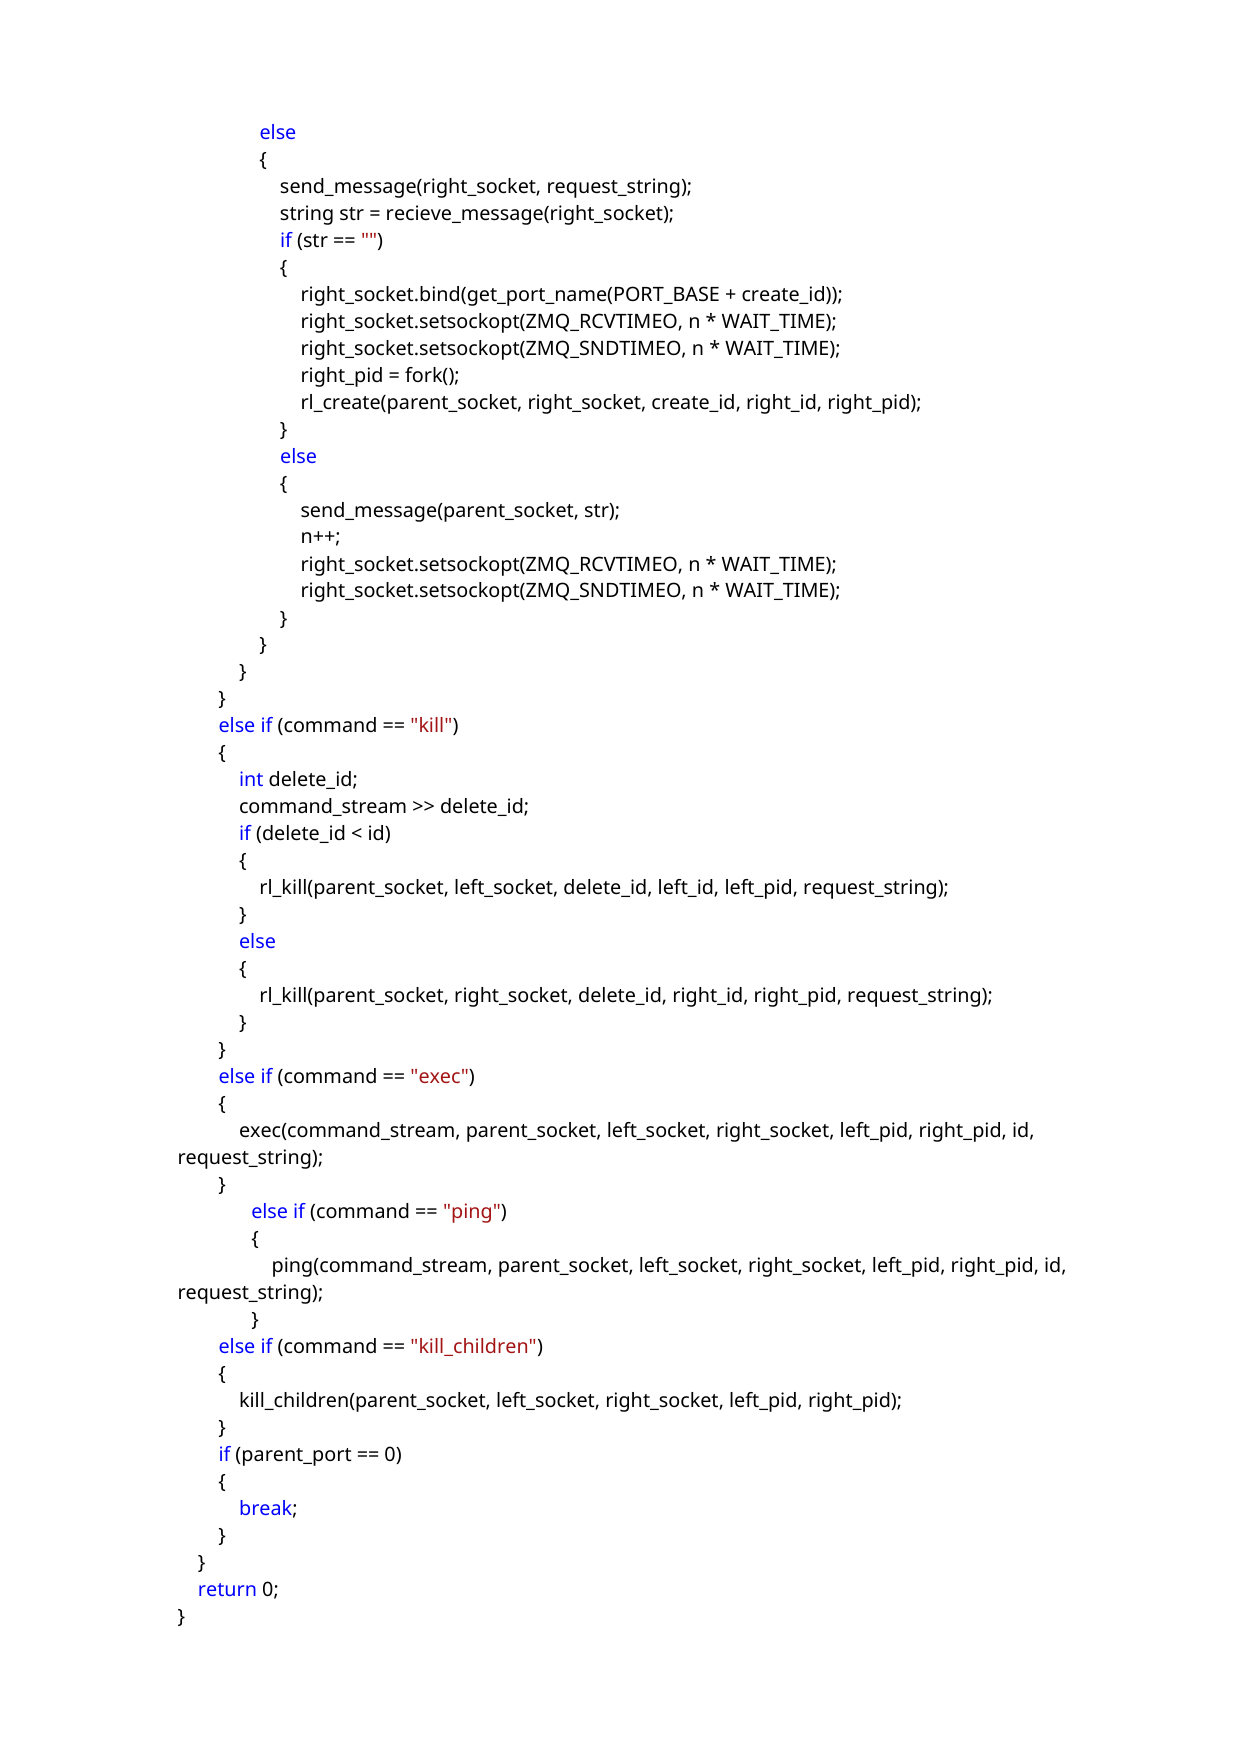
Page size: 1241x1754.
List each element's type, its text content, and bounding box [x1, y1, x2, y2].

text else if (command == "exec") [177, 1062, 1152, 1089]
text right_socket.setsockopt(ZMQ_SNDTIMEO, n * WAIT_TIME); [177, 577, 1152, 604]
text } [177, 658, 1152, 685]
text } [177, 685, 1152, 712]
text { [177, 1224, 1152, 1251]
text else [177, 442, 1152, 469]
text if (str == "") [177, 226, 1152, 253]
text { [177, 145, 1152, 172]
text } [177, 901, 1152, 927]
text rl_kill(parent_socket, right_socket, delete_id, right_id, right_pid, request_string); [177, 981, 1152, 1008]
text { [177, 847, 1152, 873]
text else if (command == "kill_children") [177, 1332, 1152, 1359]
text ping(command_stream, parent_socket, left_socket, right_socket, left_pid, right_pid, id, request_string); [177, 1251, 1152, 1305]
text } [177, 631, 1152, 658]
text kill_children(parent_socket, left_socket, right_socket, left_pid, right_pid); [177, 1386, 1152, 1413]
text right_socket.setsockopt(ZMQ_SNDTIMEO, n * WAIT_TIME); [177, 334, 1152, 361]
text send_message(parent_socket, str); [177, 496, 1152, 523]
text } [177, 1035, 1152, 1062]
text if (delete_id < id) [177, 819, 1152, 847]
text break; [177, 1494, 1152, 1521]
text else if (command == "ping") [177, 1197, 1152, 1224]
text } [177, 415, 1152, 442]
text } [177, 1521, 1152, 1548]
text string str = recieve_message(right_socket); [177, 199, 1152, 226]
text exec(command_stream, parent_socket, left_socket, right_socket, left_pid, right_pid, id, request_string); [177, 1116, 1152, 1170]
text else [177, 927, 1152, 954]
text send_message(right_socket, request_string); [177, 172, 1152, 199]
text rl_create(parent_socket, right_socket, create_id, right_id, right_pid); [177, 388, 1152, 415]
text right_socket.bind(get_port_name(PORT_BASE + create_id)); [177, 280, 1152, 307]
text } [177, 1008, 1152, 1035]
text } [177, 604, 1152, 631]
text } [177, 1170, 1152, 1197]
text right_socket.setsockopt(ZMQ_RCVTIMEO, n * WAIT_TIME); [177, 307, 1152, 334]
text else if (command == "kill") [177, 712, 1152, 739]
text } [177, 1305, 1152, 1332]
text { [177, 1089, 1152, 1116]
text { [177, 954, 1152, 981]
text { [177, 469, 1152, 496]
text } [177, 1548, 1152, 1575]
text { [177, 1359, 1152, 1386]
text else [177, 118, 1152, 145]
text { [177, 739, 1152, 766]
text right_socket.setsockopt(ZMQ_RCVTIMEO, n * WAIT_TIME); [177, 550, 1152, 577]
text n++; [177, 523, 1152, 550]
text if (parent_port == 0) [177, 1440, 1152, 1467]
text command_stream >> delete_id; [177, 793, 1152, 819]
text rl_kill(parent_socket, left_socket, delete_id, left_id, left_pid, request_string); [177, 873, 1152, 901]
text int delete_id; [177, 766, 1152, 793]
text { [177, 1467, 1152, 1494]
text return 0; [177, 1575, 1152, 1602]
text } [177, 1602, 1152, 1629]
text } [177, 1413, 1152, 1440]
text { [177, 253, 1152, 280]
text right_pid = fork(); [177, 361, 1152, 388]
